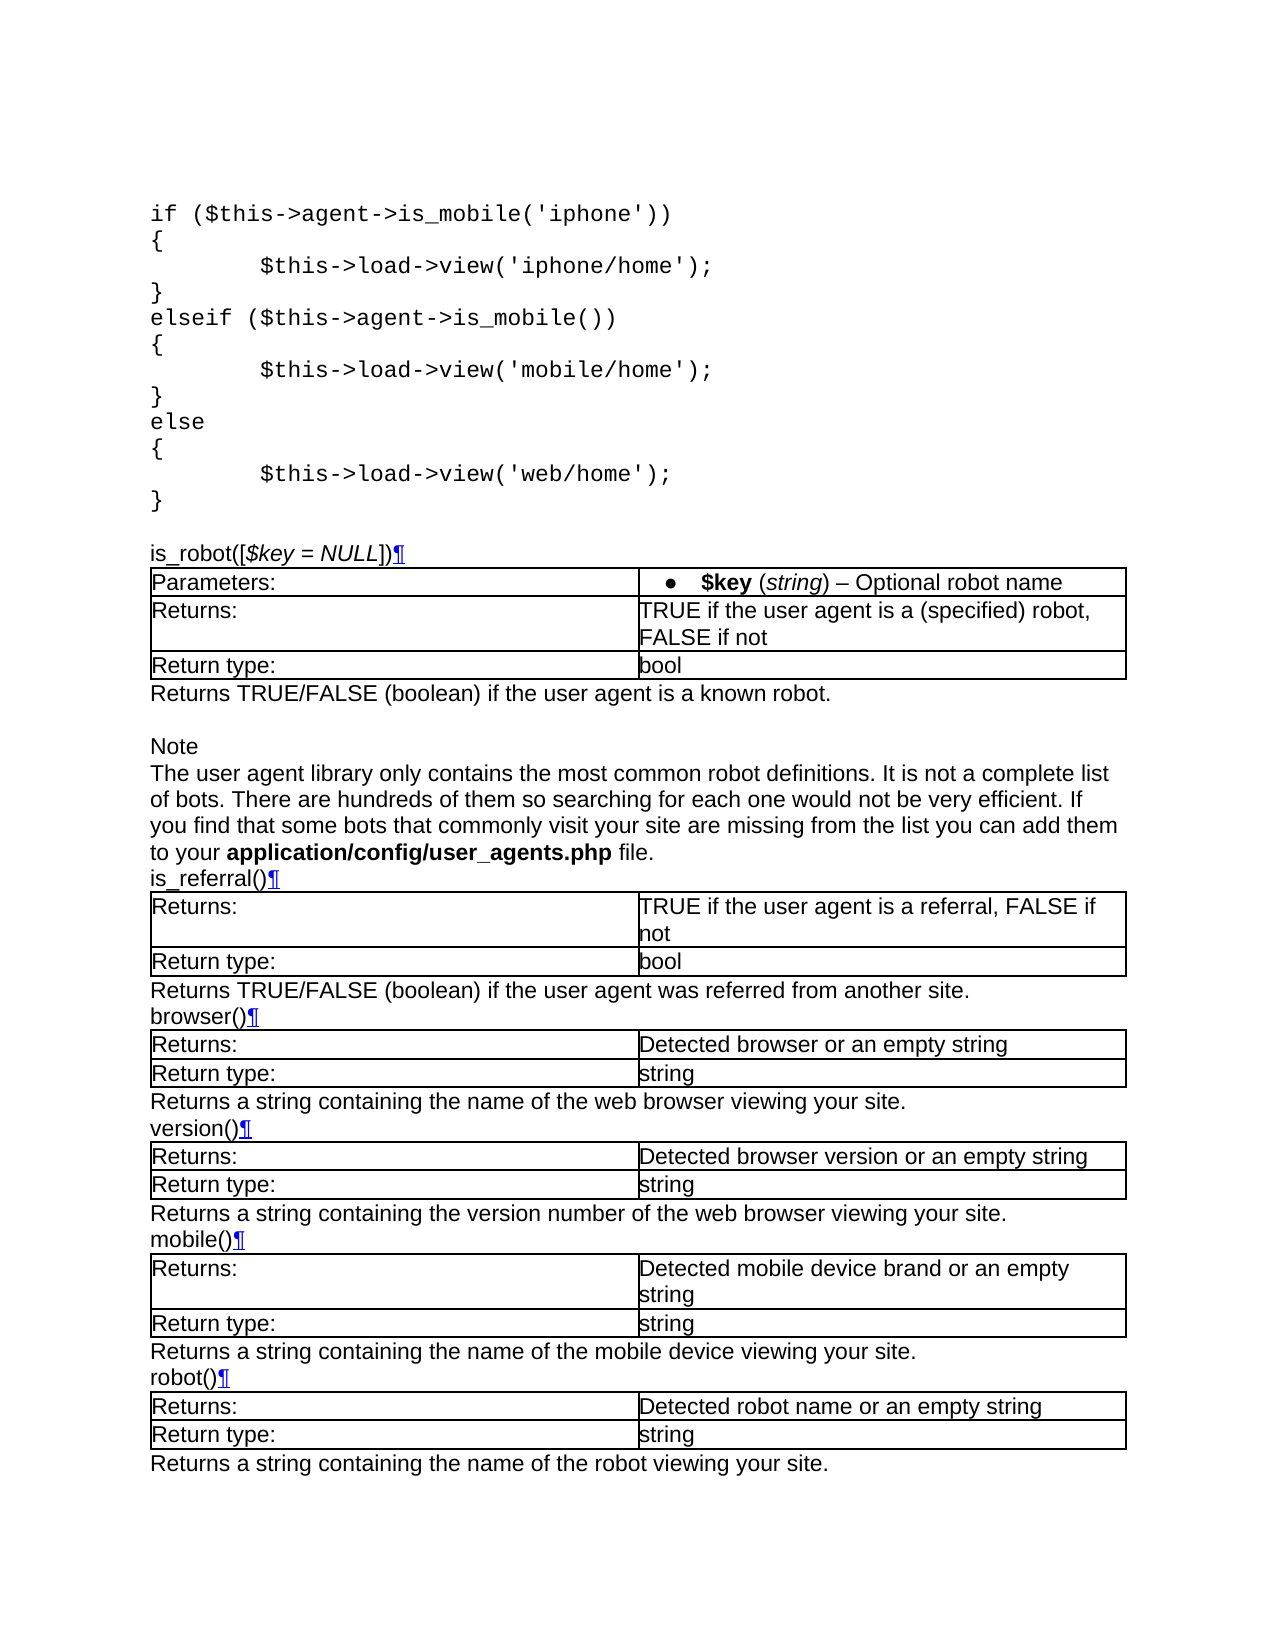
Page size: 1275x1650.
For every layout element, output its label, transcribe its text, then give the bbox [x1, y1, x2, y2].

table_cell bool [640, 652, 1125, 678]
text mobile()¶ [150, 1226, 1125, 1253]
table_cell string [640, 1421, 1125, 1447]
text Returns TRUE/FALSE (boolean) if the user agent was referred from another site. [150, 977, 1125, 1003]
table_header Detected browser or an empty string [640, 1031, 1125, 1058]
table_header TRUE if the user agent is a referral, FALSE if not [640, 893, 1125, 946]
table_cell Return type: [152, 1060, 638, 1086]
text Note [150, 733, 1125, 759]
table_header Returns: [152, 1393, 638, 1419]
table_cell Return type: [152, 652, 638, 678]
table_cell string [640, 1060, 1125, 1086]
table_header Detected robot name or an empty string [640, 1393, 1125, 1419]
table_header $key (string) – Optional robot name [640, 569, 1125, 595]
table_header Detected mobile device brand or an empty string [640, 1255, 1125, 1307]
table_cell Return type: [152, 1310, 638, 1336]
text Returns a string containing the name of the robot viewing your site. [150, 1450, 1125, 1476]
text The user agent library only contains the most common robot definitions. It is not a complete list of bots. There are hundreds of them so searching for each one would not be very efficient. If you find that some bots that commonly visit your site are missing from the list you can add them to your application/config/user_agents.php file. [150, 759, 1125, 865]
text browser()¶ [150, 1003, 1125, 1029]
text Returns a string containing the name of the mobile device viewing your site. [150, 1338, 1125, 1364]
table_header Returns: [152, 1143, 638, 1169]
table_cell string [640, 1310, 1125, 1336]
table_cell bool [640, 948, 1125, 974]
text Returns a string containing the name of the web browser viewing your site. [150, 1088, 1125, 1114]
text Returns TRUE/FALSE (boolean) if the user agent is a known robot. [150, 680, 1125, 707]
table_header Returns: [152, 1031, 638, 1058]
table_header Detected browser version or an empty string [640, 1143, 1125, 1169]
text is_referral()¶ [150, 865, 1125, 891]
table_header Parameters: [152, 569, 638, 595]
text version()¶ [150, 1114, 1125, 1141]
table_header Returns: [152, 1255, 638, 1307]
table_cell Returns: [152, 597, 638, 650]
table_cell Return type: [152, 1171, 638, 1198]
table_cell Return type: [152, 1421, 638, 1447]
table_cell TRUE if the user agent is a (specified) robot, FALSE if not [640, 597, 1125, 650]
table_cell Return type: [152, 948, 638, 974]
text Returns a string containing the version number of the web browser viewing your site. [150, 1200, 1125, 1226]
table_cell string [640, 1171, 1125, 1198]
table_header Returns: [152, 893, 638, 946]
text is_robot([$key = NULL])¶ [150, 540, 1125, 567]
text robot()¶ [150, 1364, 1125, 1391]
text if ($this->agent->is_mobile('iphone')) { $this->load->view('iphone/home'); } elseif ($this->agent->is_mobile()) { $this->load->view('mobile/home'); } else { $this->load->view('web/home'); } [150, 203, 1125, 540]
